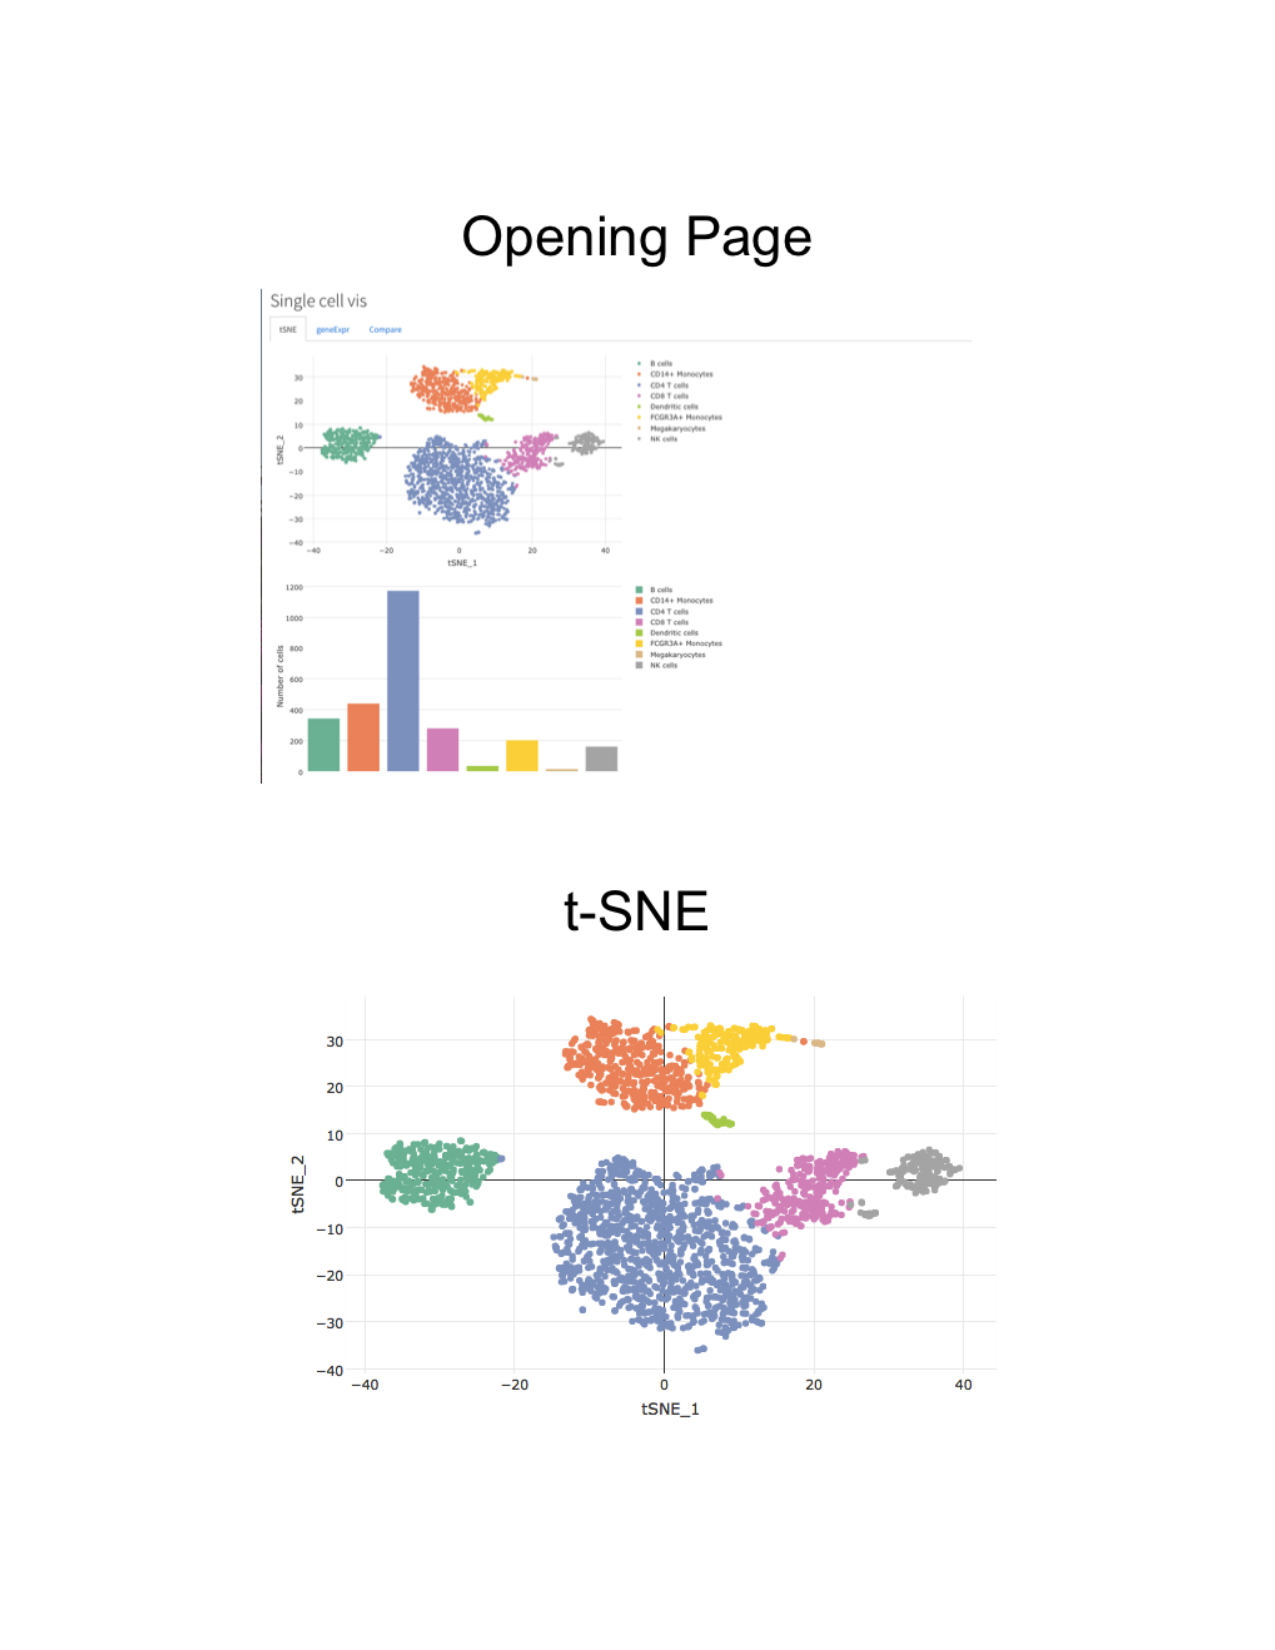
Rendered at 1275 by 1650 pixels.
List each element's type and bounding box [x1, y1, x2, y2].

picture [187, 150, 1088, 1500]
